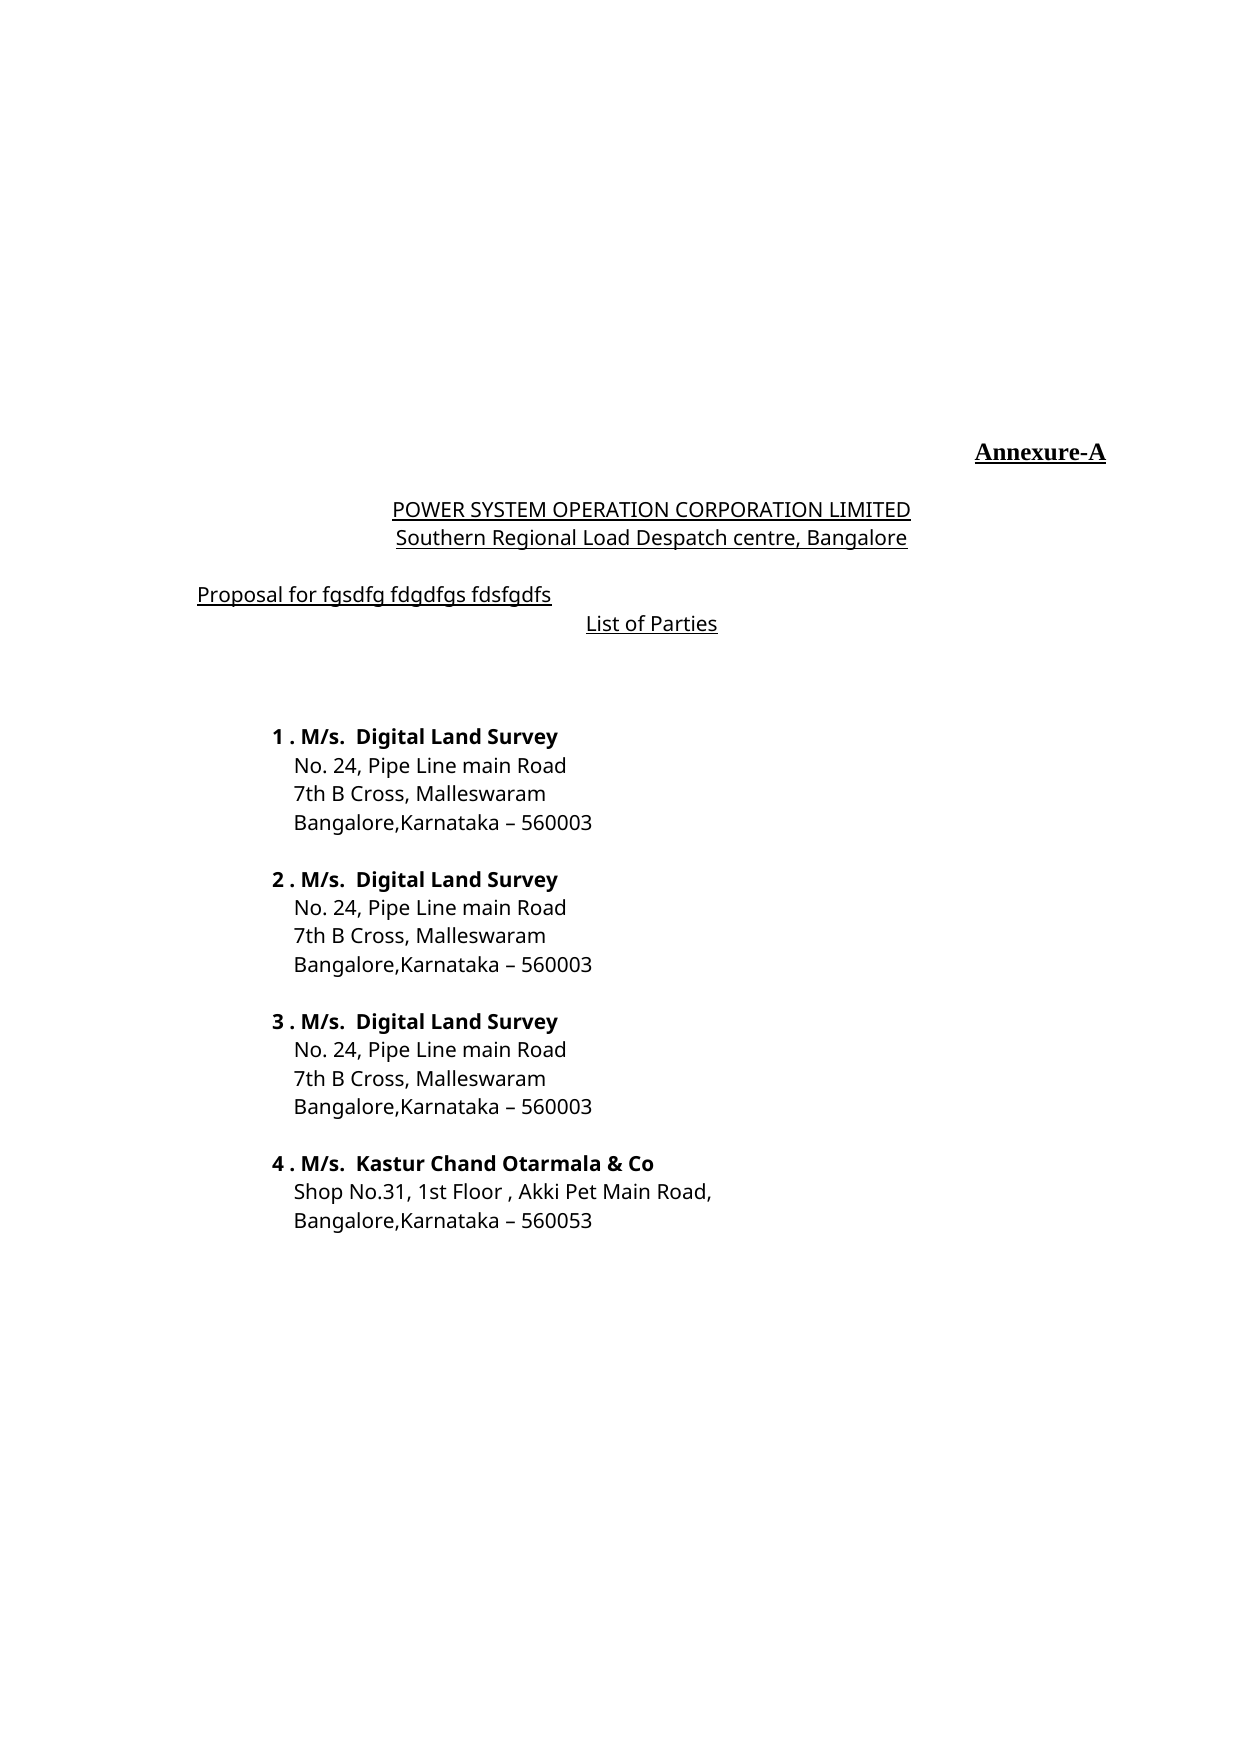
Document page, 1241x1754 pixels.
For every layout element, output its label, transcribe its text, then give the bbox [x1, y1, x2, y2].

text 7th B Cross, Malleswaram [197, 779, 1106, 808]
text Bangalore,Karnataka – 560003 [197, 1092, 1106, 1121]
text 4 . M/s. Kastur Chand Otarmala & Co [197, 1149, 1106, 1177]
text No. 24, Pipe Line main Road [197, 893, 1106, 922]
text List of Parties [197, 609, 1106, 637]
text 3 . M/s. Digital Land Survey [197, 1007, 1106, 1035]
text 7th B Cross, Malleswaram [197, 922, 1106, 950]
text Southern Regional Load Despatch centre, Bangalore [197, 523, 1106, 552]
text Bangalore,Karnataka – 560003 [197, 808, 1106, 836]
text Proposal for fgsdfg fdgdfgs fdsfgdfs [197, 580, 1106, 609]
text Bangalore,Karnataka – 560053 [197, 1206, 1106, 1234]
text POWER SYSTEM OPERATION CORPORATION LIMITED [197, 495, 1106, 523]
text 1 . M/s. Digital Land Survey [197, 722, 1106, 751]
text 7th B Cross, Malleswaram [197, 1064, 1106, 1092]
text Bangalore,Karnataka – 560003 [197, 950, 1106, 978]
text Annexure-A [197, 437, 1106, 466]
text No. 24, Pipe Line main Road [197, 1035, 1106, 1064]
text 2 . M/s. Digital Land Survey [197, 865, 1106, 893]
text No. 24, Pipe Line main Road [197, 751, 1106, 779]
text Shop No.31, 1st Floor , Akki Pet Main Road, [197, 1177, 1106, 1206]
